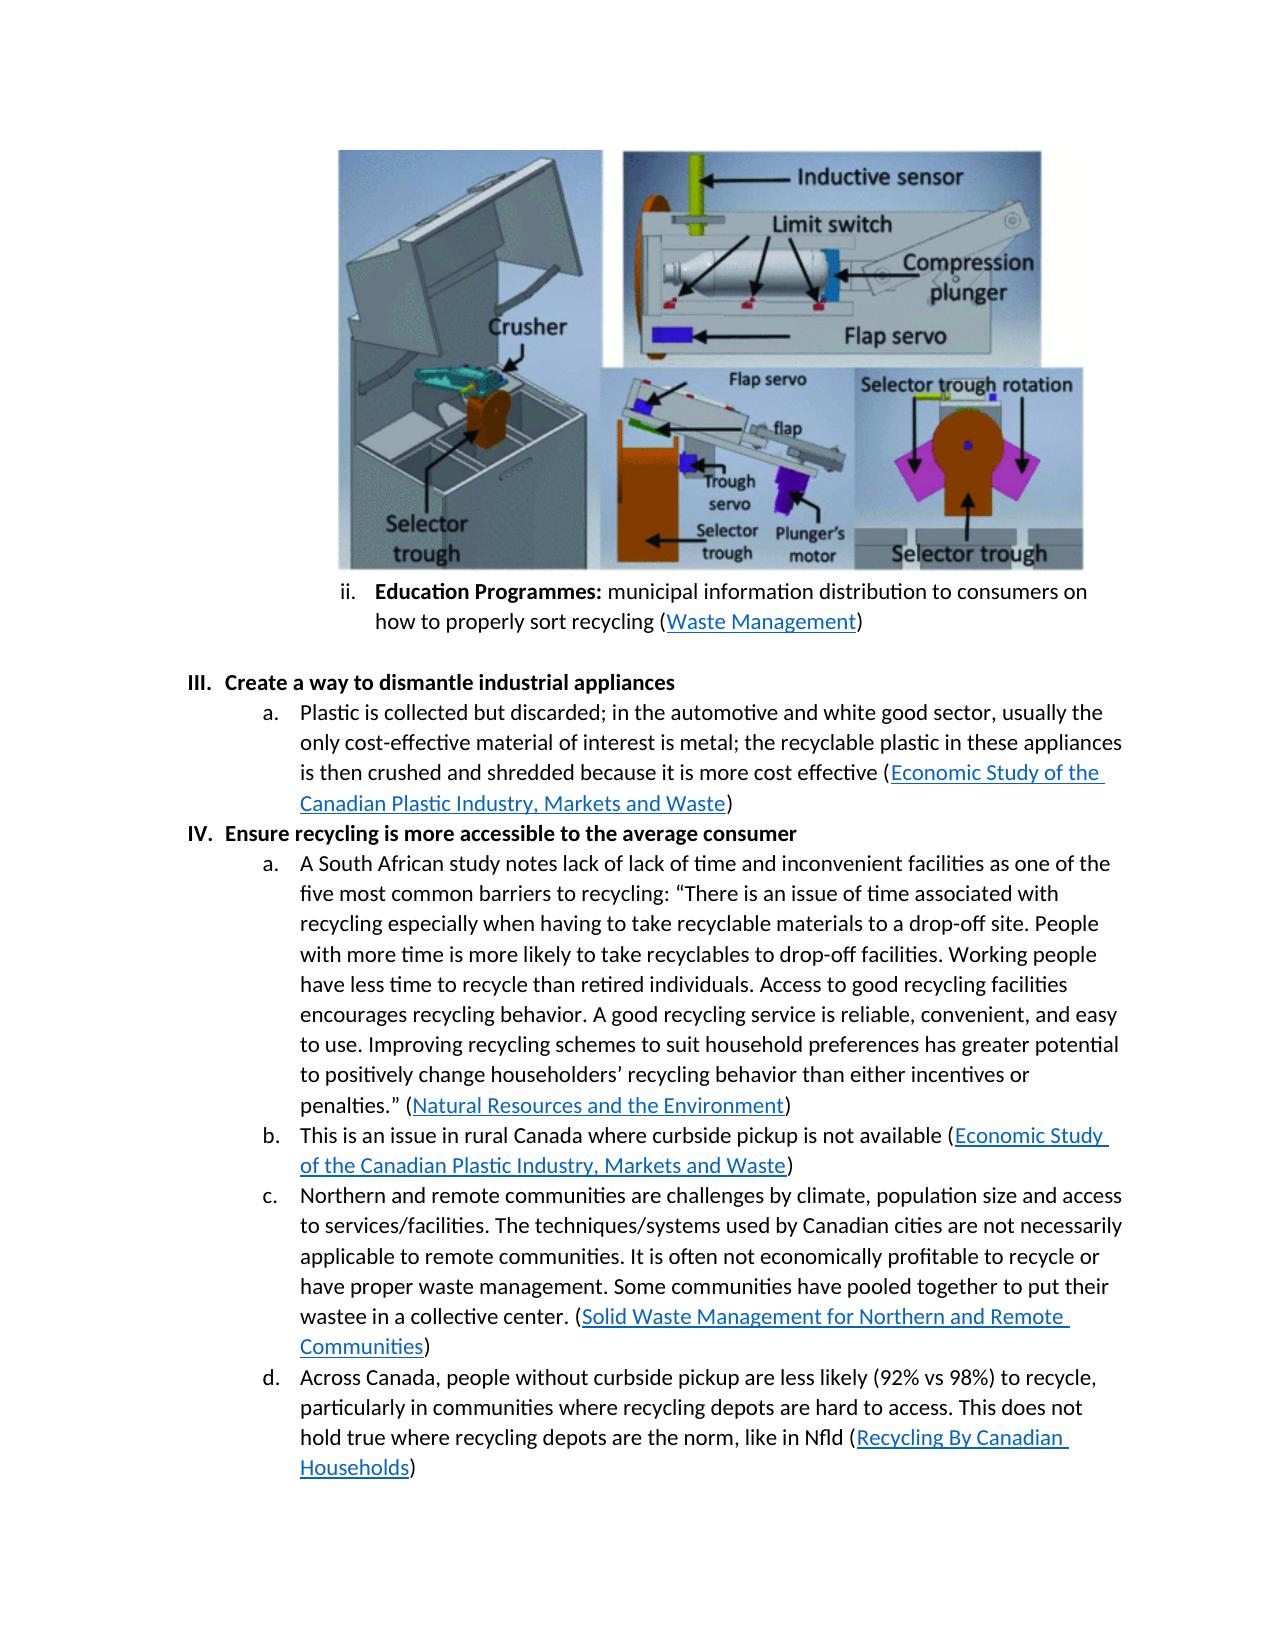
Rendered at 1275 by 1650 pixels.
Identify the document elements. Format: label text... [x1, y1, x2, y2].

list Plastic is collected but discarded; in the automotive and white good sector, usually the only cost-effective material of interest is metal; the recyclable plastic in these appliances is then crushed and shredded because it is more cost effective (Economic Study of the Canadian Plastic Industry, Markets and Waste) [262, 698, 1125, 817]
list Ensure recycling is more accessible to the average consumer [187, 819, 1125, 847]
list Education Programmes: municipal information distribution to consumers on how to properly sort recycling (Waste Management) [356, 577, 1125, 635]
list Create a way to dismantle industrial appliances [187, 668, 1125, 696]
list Northern and remote communities are challenges by climate, population size and access to services/facilities. The techniques/systems used by Canadian cities are not necessarily applicable to remote communities. It is often not economically profitable to recycle or have proper waste management. Some communities have pooled together to put their wastee in a collective center. (Solid Waste Management for Northern and Remote Communities) [262, 1181, 1125, 1360]
list A South African study notes lack of lack of time and inconvenient facilities as one of the five most common barriers to recycling: “There is an issue of time associated with recycling especially when having to take recyclable materials to a drop-off site. People with more time is more likely to take recyclables to drop-off facilities. Working people have less time to recycle than retired individuals. Access to good recycling facilities encourages recycling behavior. A good recycling service is reliable, convenient, and easy to use. Improving recycling schemes to suit household preferences has greater potential to positively change householders’ recycling behavior than either incentives or penalties.” (Natural Resources and the Environment) [262, 849, 1125, 1119]
list Across Canada, people without curbside pickup are less likely (92% vs 98%) to recycle, particularly in communities where recycling depots are hard to access. This does not hold true where recycling depots are the norm, like in Nfld (Recycling By Canadian Households) [262, 1363, 1125, 1481]
list This is an issue in rural Canada where curbside pickup is not available (Economic Study of the Canadian Plastic Industry, Markets and Waste) [262, 1121, 1125, 1179]
